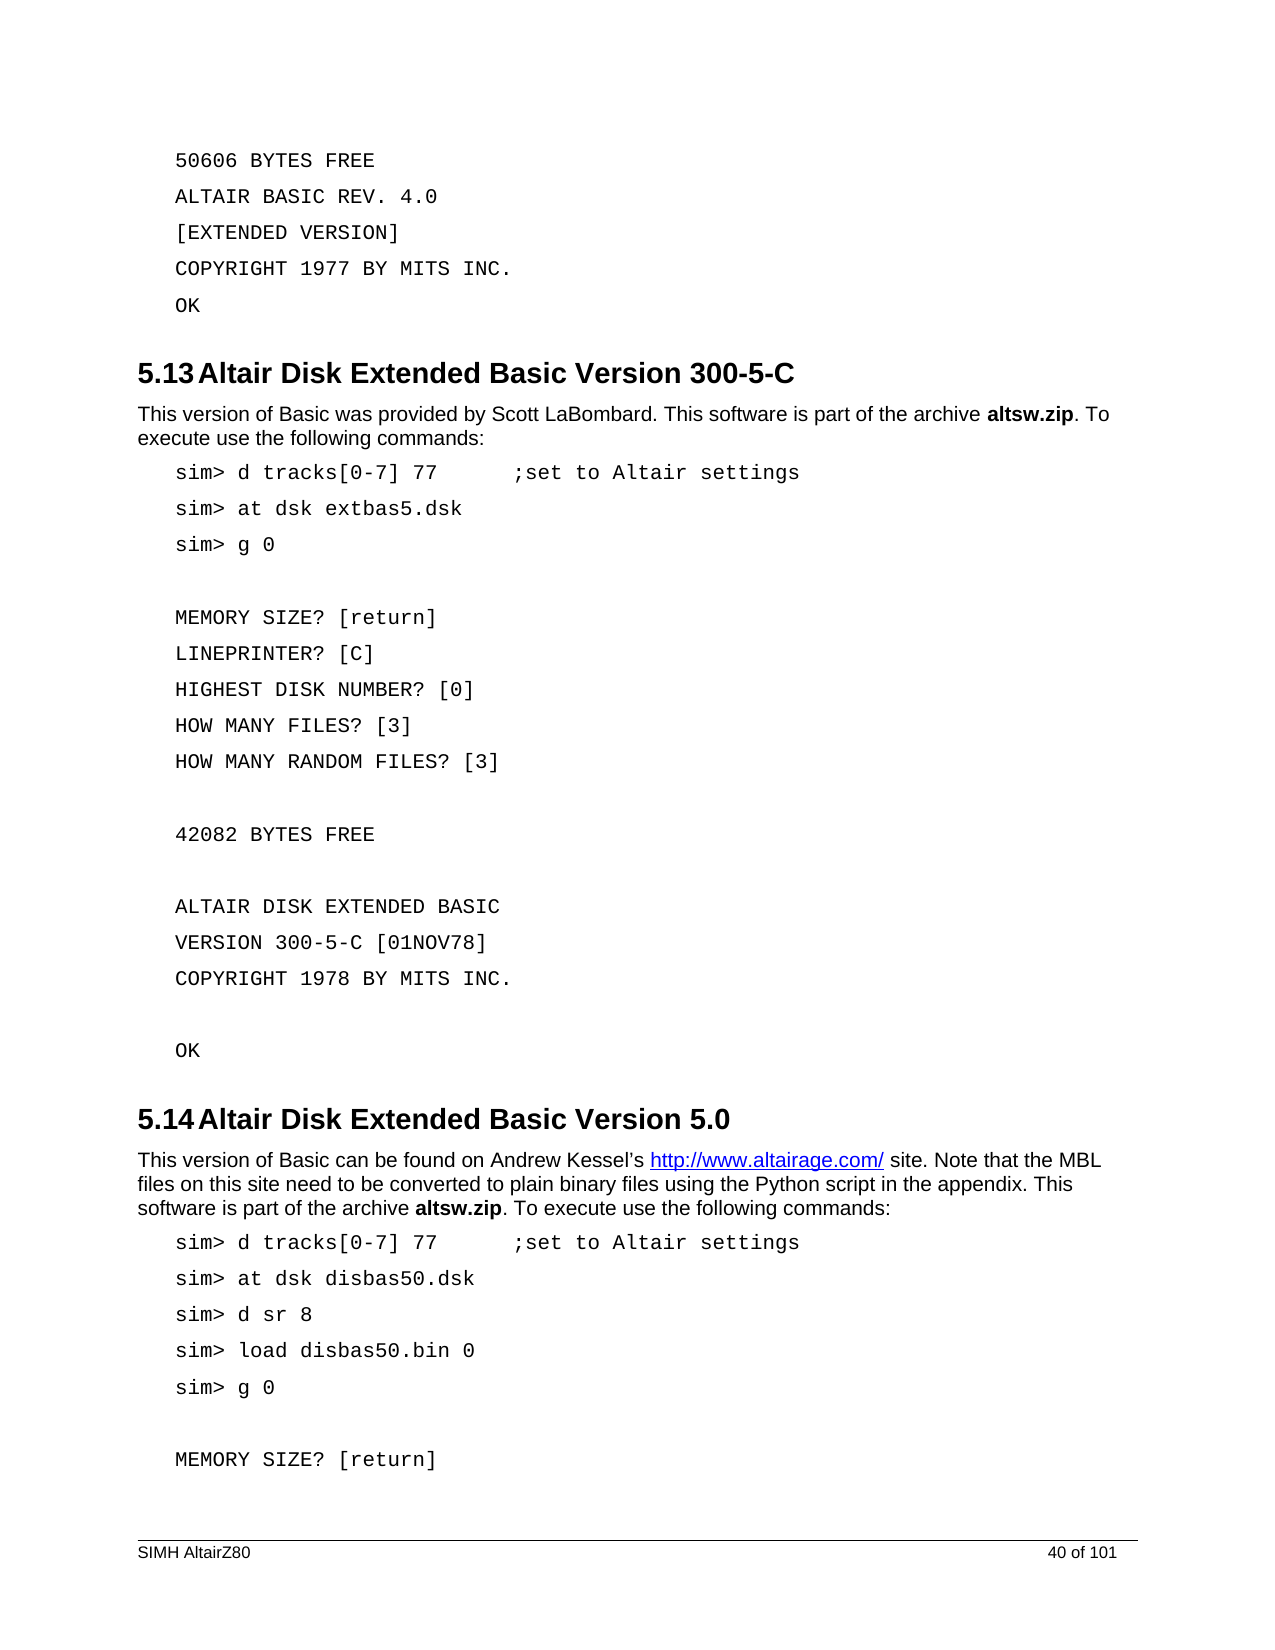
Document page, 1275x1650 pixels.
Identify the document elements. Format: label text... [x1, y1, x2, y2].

text sim> at dsk extbas5.dsk [175, 498, 1138, 522]
text sim> d tracks[0-7] 77 ;set to Altair settings [175, 462, 1138, 486]
subtitle Altair Disk Extended Basic Version 300-5-C [137, 356, 1138, 389]
text sim> d sr 8 [175, 1304, 1138, 1328]
subtitle Altair Disk Extended Basic Version 5.0 [137, 1102, 1138, 1135]
text ALTAIR DISK EXTENDED BASIC [175, 896, 1138, 919]
text HOW MANY FILES? [3] [175, 715, 1138, 739]
text 42082 BYTES FREE [175, 824, 1138, 847]
text sim> load disbas50.bin 0 [175, 1341, 1138, 1364]
text sim> d tracks[0-7] 77 ;set to Altair settings [175, 1232, 1138, 1256]
text sim> g 0 [175, 534, 1138, 558]
text sim> g 0 [175, 1377, 1138, 1400]
text HIGHEST DISK NUMBER? [0] [175, 679, 1138, 703]
text ALTAIR BASIC REV. 4.0 [175, 186, 1138, 210]
text sim> at dsk disbas50.dsk [175, 1268, 1138, 1292]
text [EXTENDED VERSION] [175, 222, 1138, 246]
text MEMORY SIZE? [return] [175, 1449, 1138, 1473]
text MEMORY SIZE? [return] [175, 607, 1138, 630]
text COPYRIGHT 1977 BY MITS INC. [175, 258, 1138, 282]
text OK [175, 294, 1138, 318]
text COPYRIGHT 1978 BY MITS INC. [175, 968, 1138, 992]
text OK [175, 1041, 1138, 1064]
text VERSION 300-5-C [01NOV78] [175, 932, 1138, 956]
text 50606 BYTES FREE [175, 150, 1138, 174]
text HOW MANY RANDOM FILES? [3] [175, 751, 1138, 775]
text This version of Basic can be found on Andrew Kessel’s http://www.altairage.com/ site. Note that the MBL files on this site need to be converted to plain binary files using the Python script in the appendix. This software is part of the archive altsw.zip. To execute use the following commands: [137, 1148, 1138, 1219]
text This version of Basic was provided by Scott LaBombard. This software is part of the archive altsw.zip. To execute use the following commands: [137, 402, 1138, 450]
text LINEPRINTER? [C] [175, 643, 1138, 667]
